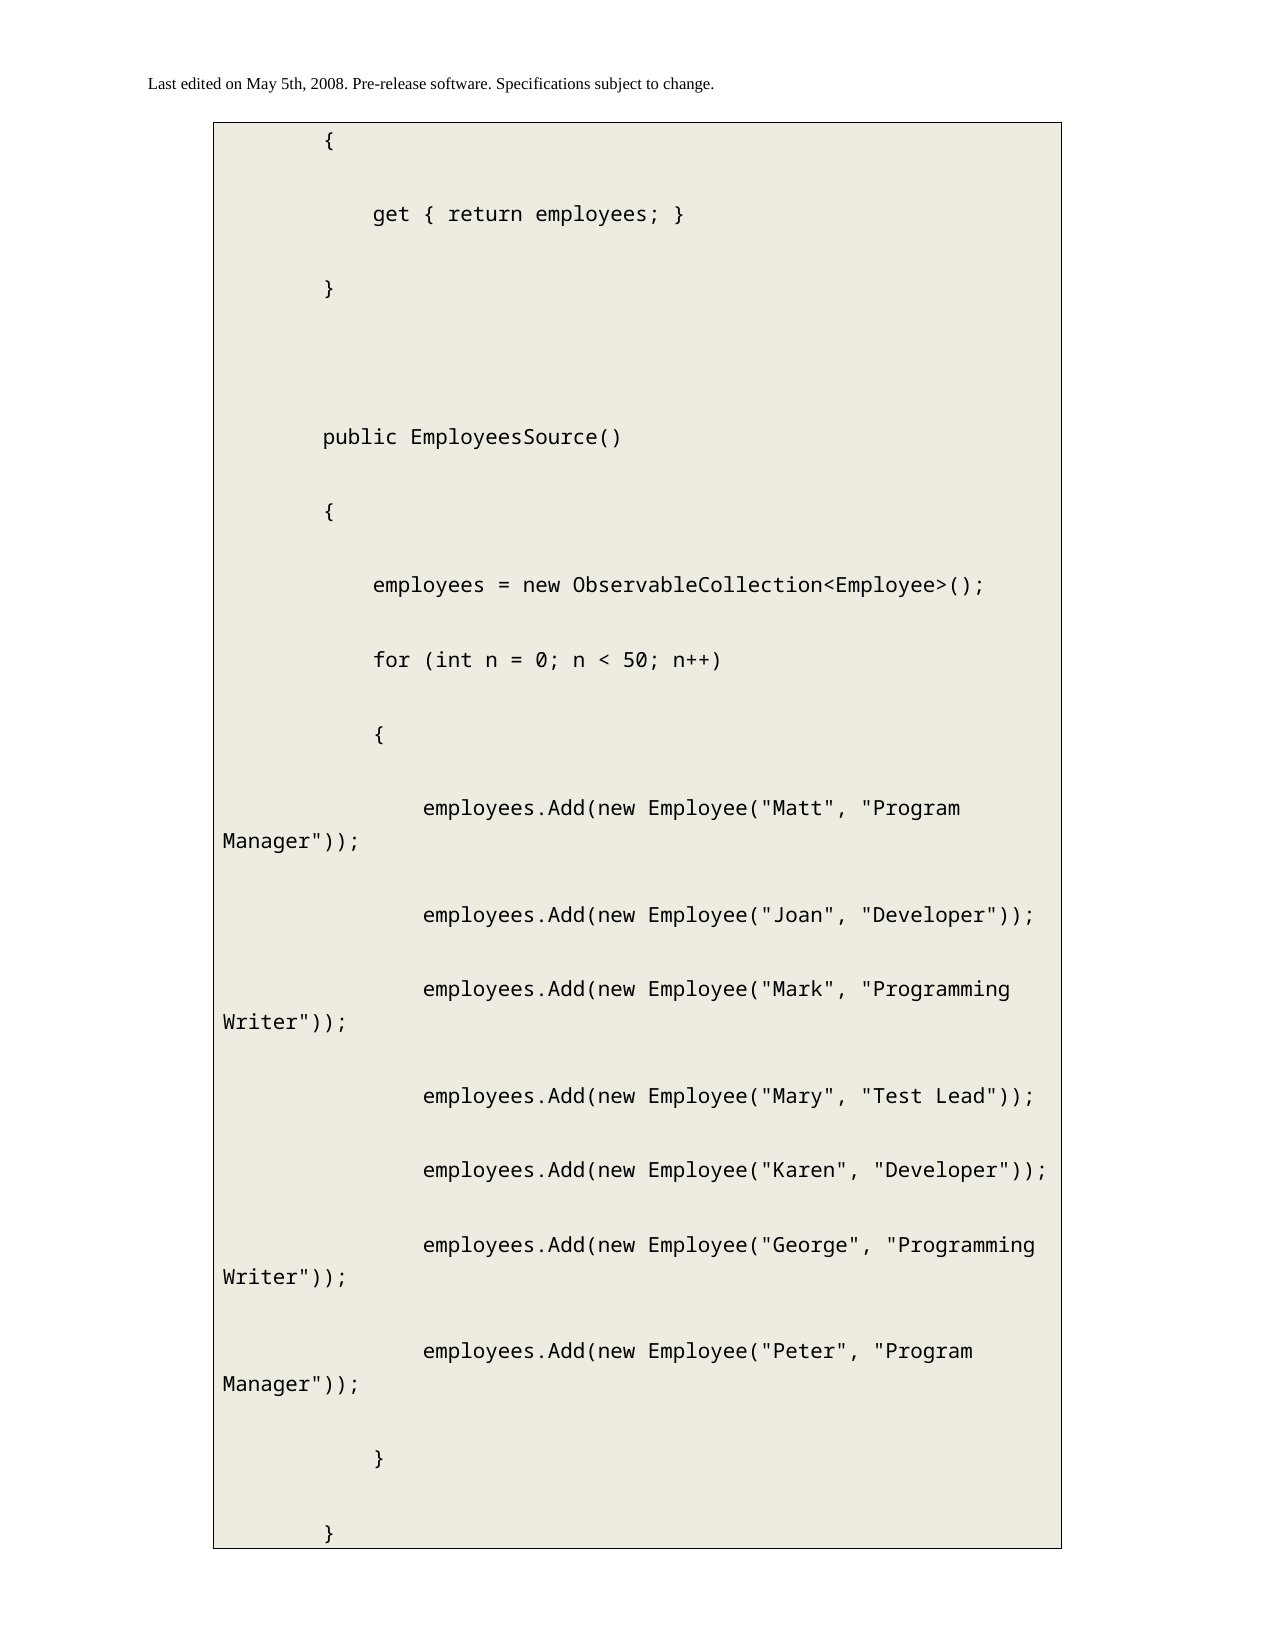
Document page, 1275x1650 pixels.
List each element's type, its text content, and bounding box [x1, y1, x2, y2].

text employees.Add(new Employee("Matt", "Program Manager")); [214, 790, 1061, 854]
text { [214, 716, 1061, 747]
text for (int n = 0; n < 50; n++) [214, 642, 1061, 673]
text employees.Add(new Employee("Peter", "Program Manager")); [214, 1333, 1061, 1398]
text employees.Add(new Employee("Joan", "Developer")); [214, 897, 1061, 928]
text } [214, 270, 1061, 302]
text employees = new ObservableCollection<Employee>(); [214, 567, 1061, 599]
text { [214, 123, 1061, 153]
text } [214, 1440, 1061, 1472]
text employees.Add(new Employee("Mary", "Test Lead")); [214, 1078, 1061, 1110]
text employees.Add(new Employee("George", "Programming Writer")); [214, 1227, 1061, 1291]
text } [214, 1515, 1061, 1548]
text employees.Add(new Employee("Karen", "Developer")); [214, 1152, 1061, 1184]
text public EmployeesSource() [214, 419, 1061, 450]
text employees.Add(new Employee("Mark", "Programming Writer")); [214, 971, 1061, 1035]
text get { return employees; } [214, 196, 1061, 227]
text { [214, 493, 1061, 524]
